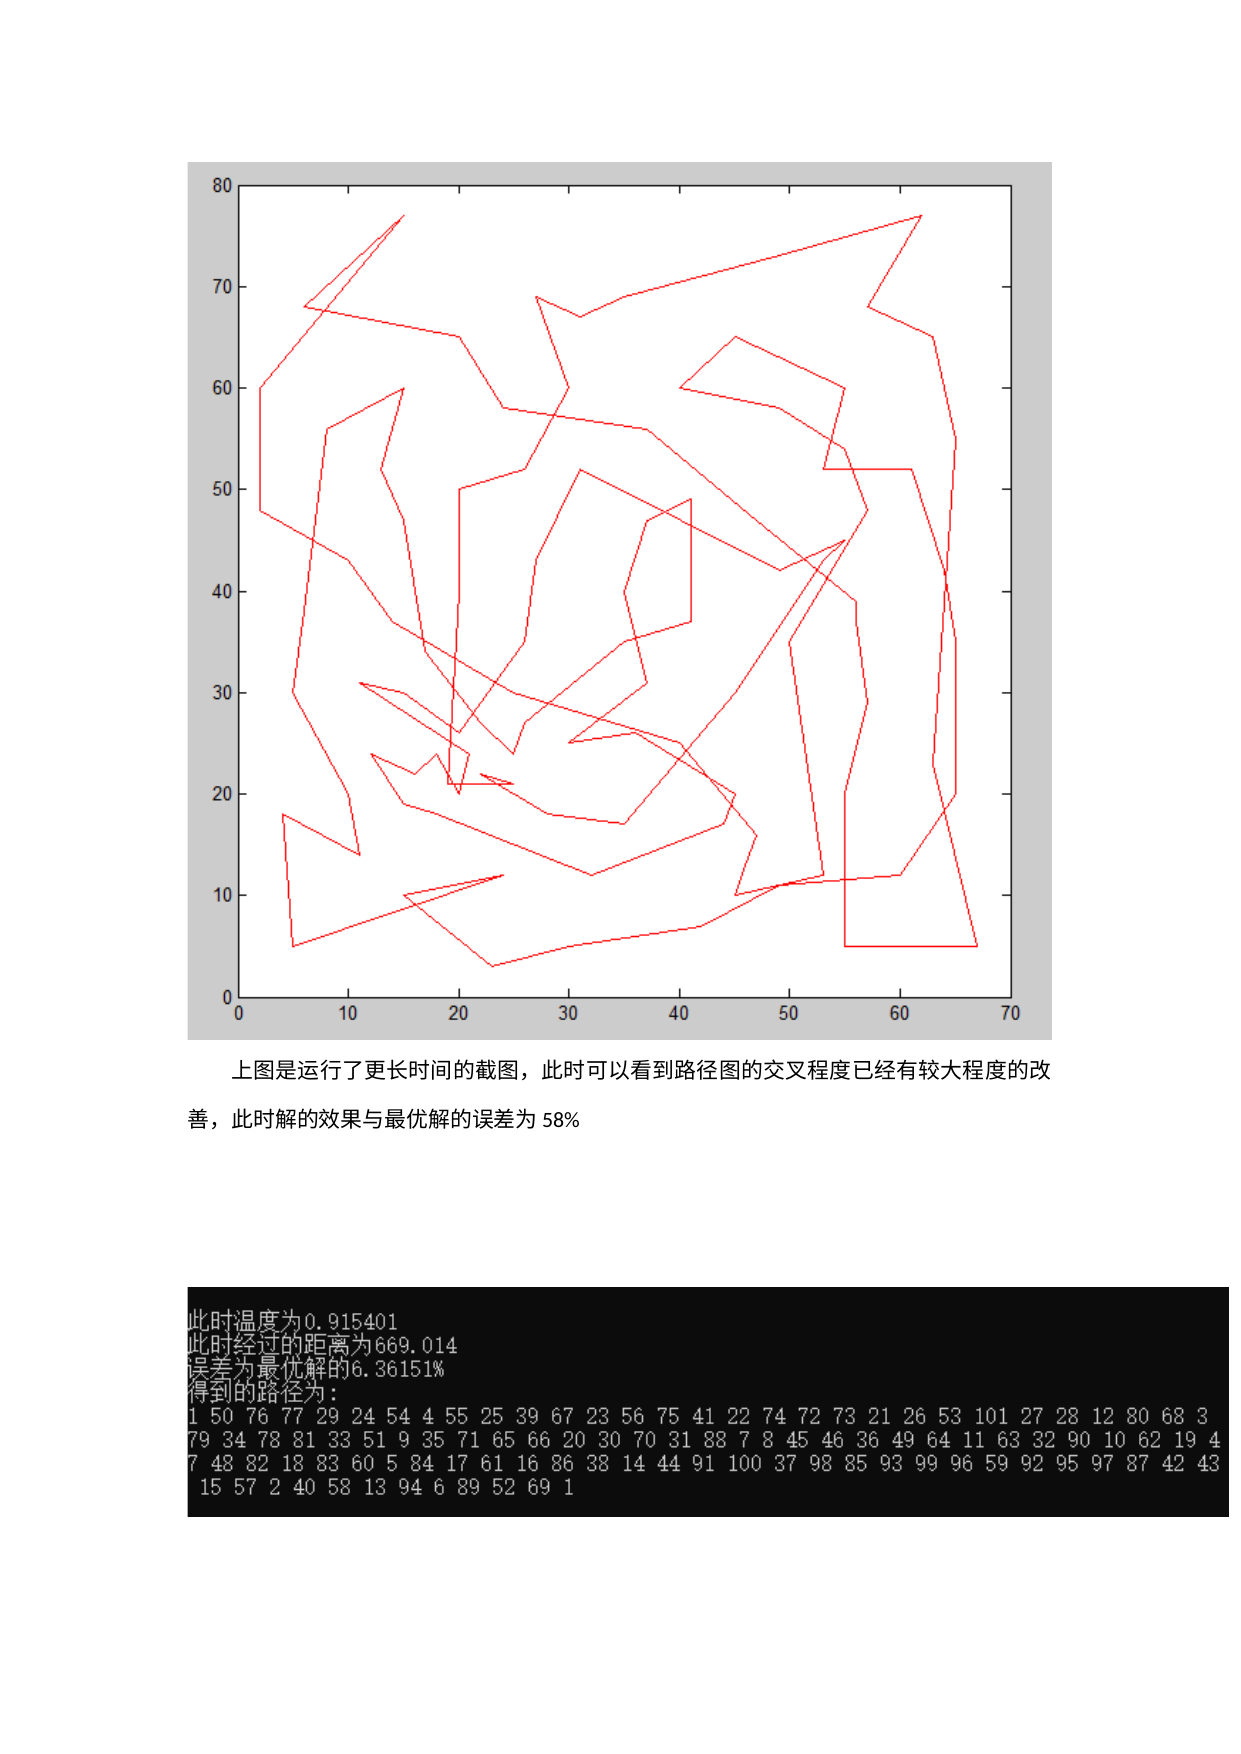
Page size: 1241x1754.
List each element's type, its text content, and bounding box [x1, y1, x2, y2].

picture [187, 1287, 1229, 1517]
picture [187, 162, 1052, 1040]
text 上图是运行了更长时间的截图，此时可以看到路径图的交叉程度已经有较大程度的改善，此时解的效果与最优解的误差为58% [187, 1053, 1053, 1134]
